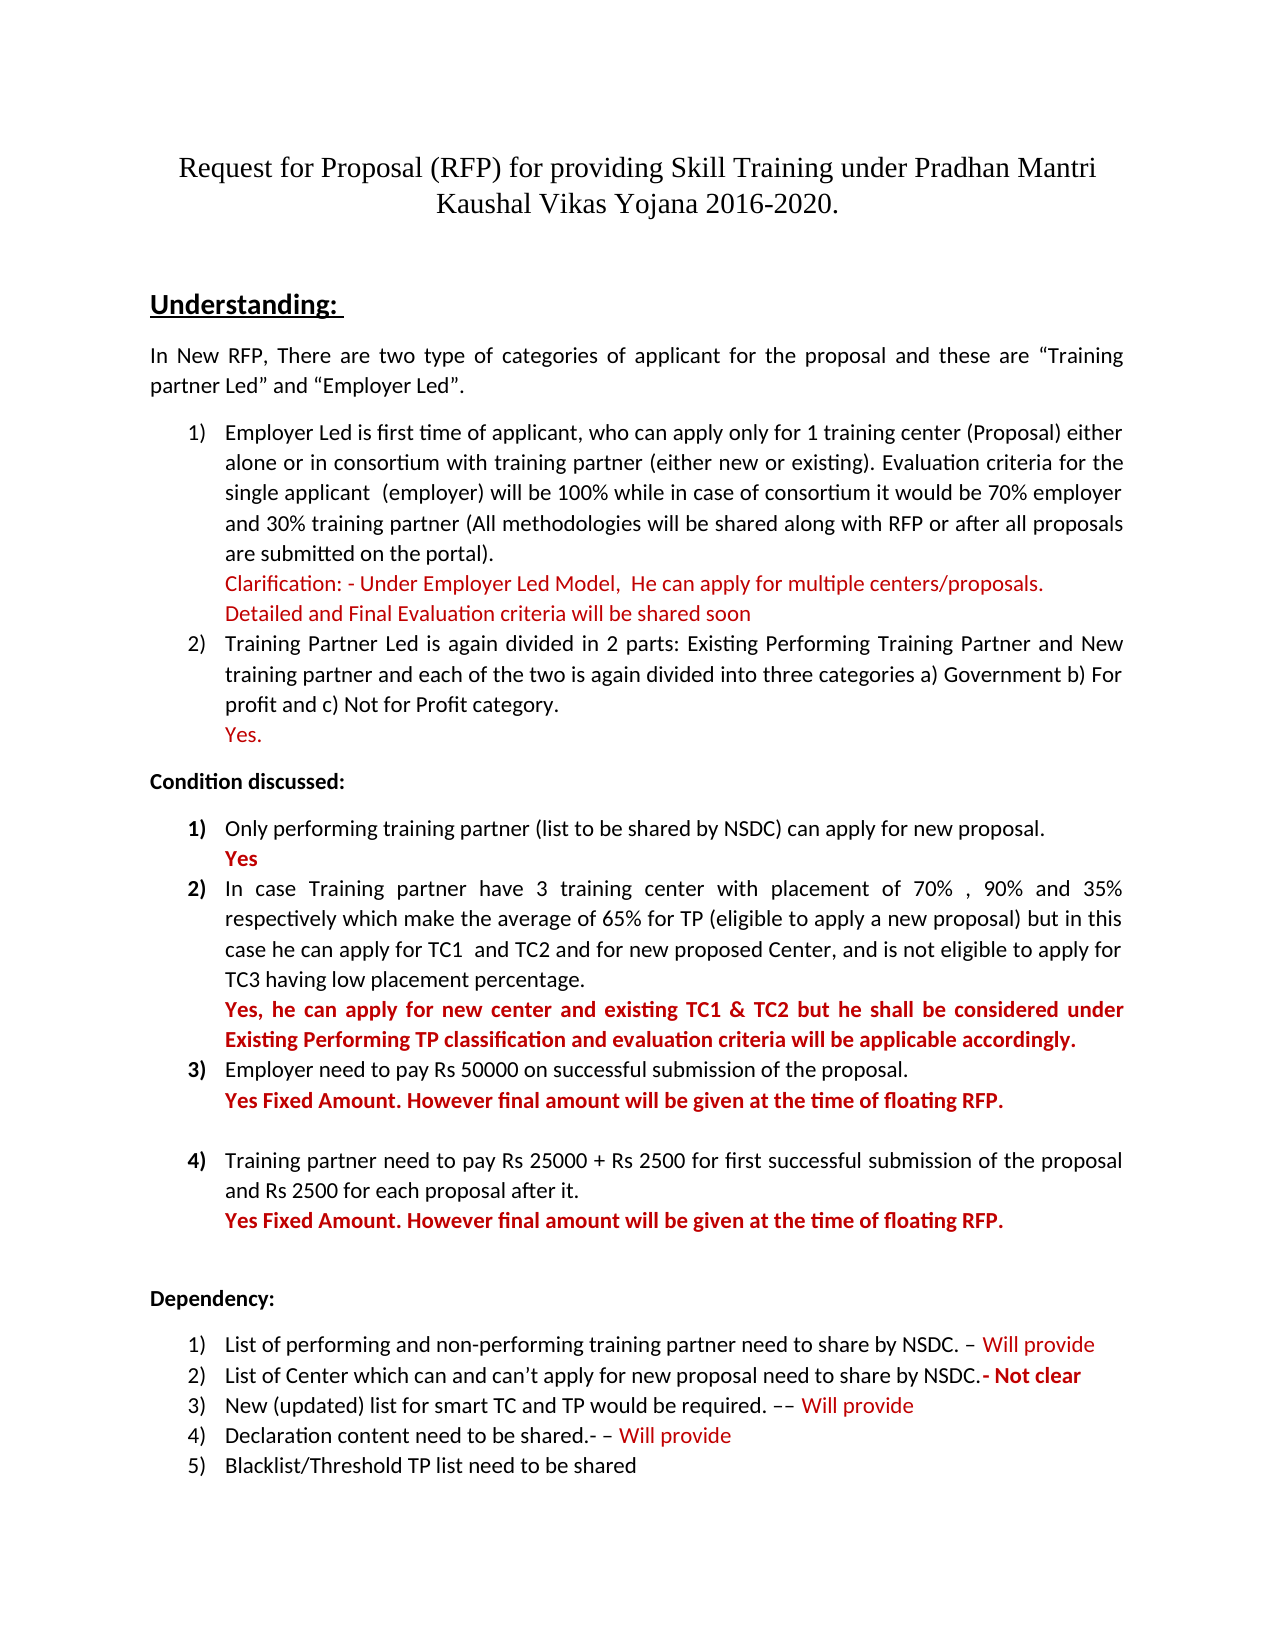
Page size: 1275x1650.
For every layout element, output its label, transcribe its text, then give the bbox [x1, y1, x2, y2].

list Blacklist/Threshold TP list need to be shared [187, 1451, 1125, 1479]
list Employer need to pay Rs 50000 on successful submission of the proposal. [187, 1056, 1125, 1083]
text Condition discussed: [150, 767, 1125, 795]
text Request for Proposal (RFP) for providing Skill Training under Pradhan Mantri Kaushal Vikas Yojana 2016-2020. [150, 150, 1125, 220]
text In New RFP, There are two type of categories of applicant for the proposal and these are “Training partner Led” and “Employer Led”. [150, 341, 1125, 399]
text Understanding: [150, 286, 1125, 321]
text Dependency: [150, 1284, 1125, 1312]
list List of Center which can and can’t apply for new proposal need to share by NSDC.- Not clear [187, 1361, 1125, 1389]
list Declaration content need to be shared.- – Will provide [187, 1421, 1125, 1449]
list Training partner need to pay Rs 25000 + Rs 2500 for first successful submission of the proposal and Rs 2500 for each proposal after it. [187, 1146, 1125, 1204]
list Yes [225, 844, 1125, 872]
list Only performing training partner (list to be shared by NSDC) can apply for new proposal. [187, 814, 1125, 842]
list In case Training partner have 3 training center with placement of 70% , 90% and 35% respectively which make the average of 65% for TP (eligible to apply a new proposal) but in this case he can apply for TC1 and TC2 and for new proposed Center, and is not eligible to apply for TC3 having low placement percentage. [187, 874, 1125, 993]
list Yes Fixed Amount. However final amount will be given at the time of floating RFP. [225, 1207, 1125, 1234]
list Yes. [225, 720, 1125, 748]
list Training Partner Led is again divided in 2 parts: Existing Performing Training Partner and New training partner and each of the two is again divided into three categories a) Government b) For profit and c) Not for Profit category. [187, 629, 1125, 718]
list New (updated) list for smart TC and TP would be required. –– Will provide [187, 1391, 1125, 1419]
list Yes Fixed Amount. However final amount will be given at the time of floating RFP. [225, 1086, 1125, 1114]
list List of performing and non-performing training partner need to share by NSDC. – Will provide [187, 1331, 1125, 1358]
list Clarification: - Under Employer Led Model, He can apply for multiple centers/proposals. [225, 569, 1125, 597]
list Detailed and Final Evaluation criteria will be shared soon [225, 599, 1125, 627]
list Employer Led is first time of applicant, who can apply only for 1 training center (Proposal) either alone or in consortium with training partner (either new or existing). Evaluation criteria for the single applicant (employer) will be 100% while in case of consortium it would be 70% employer and 30% training partner (All methodologies will be shared along with RFP or after all proposals are submitted on the portal). [187, 418, 1125, 567]
list Yes, he can apply for new center and existing TC1 & TC2 but he shall be considered under Existing Performing TP classification and evaluation criteria will be applicable accordingly. [225, 995, 1125, 1053]
